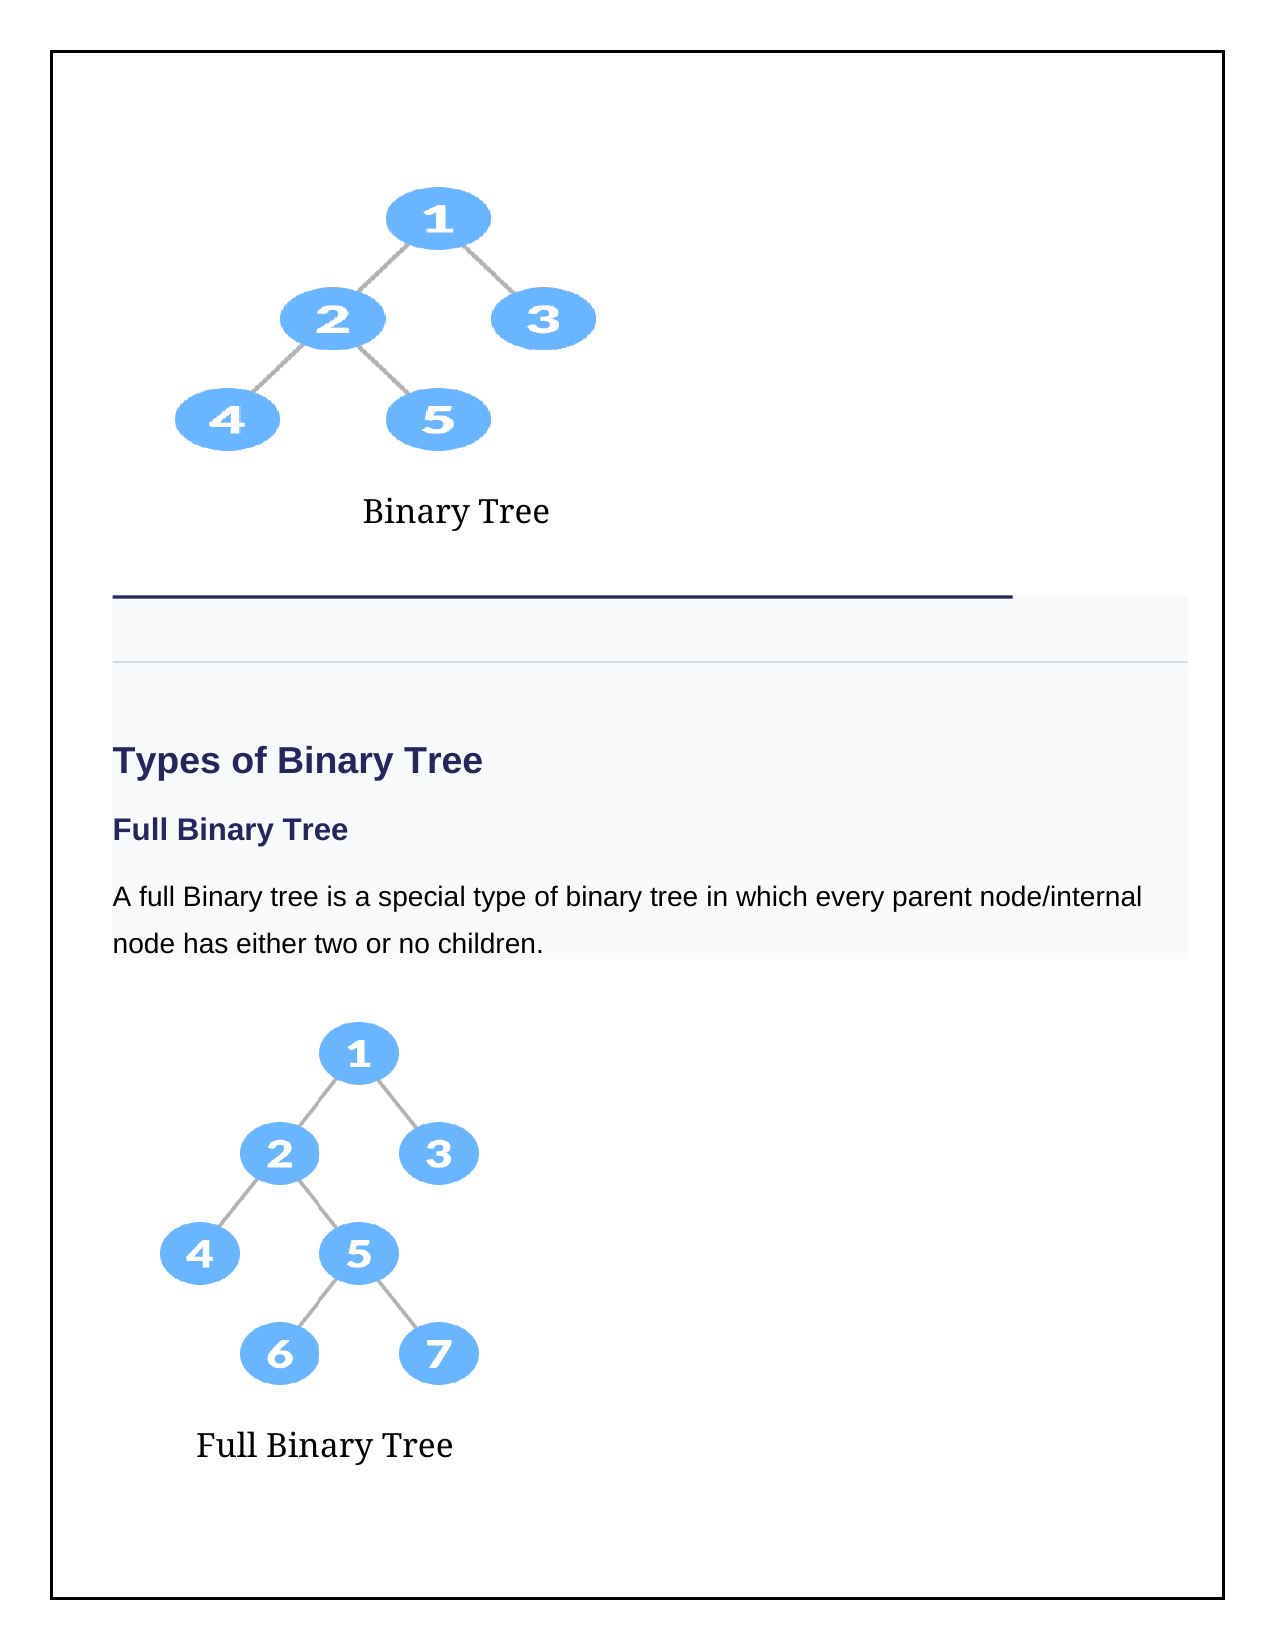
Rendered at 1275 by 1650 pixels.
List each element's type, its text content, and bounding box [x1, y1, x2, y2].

picture [112, 150, 660, 488]
subtitle Types of Binary Tree [112, 725, 1188, 781]
subtitle Full Binary Tree [112, 800, 1188, 847]
picture [112, 984, 525, 1422]
text A full Binary tree is a special type of binary tree in which every parent node/internal node has either two or no children. [112, 866, 1188, 959]
text Binary Tree [112, 487, 1188, 533]
text Full Binary Tree [112, 1422, 1188, 1467]
